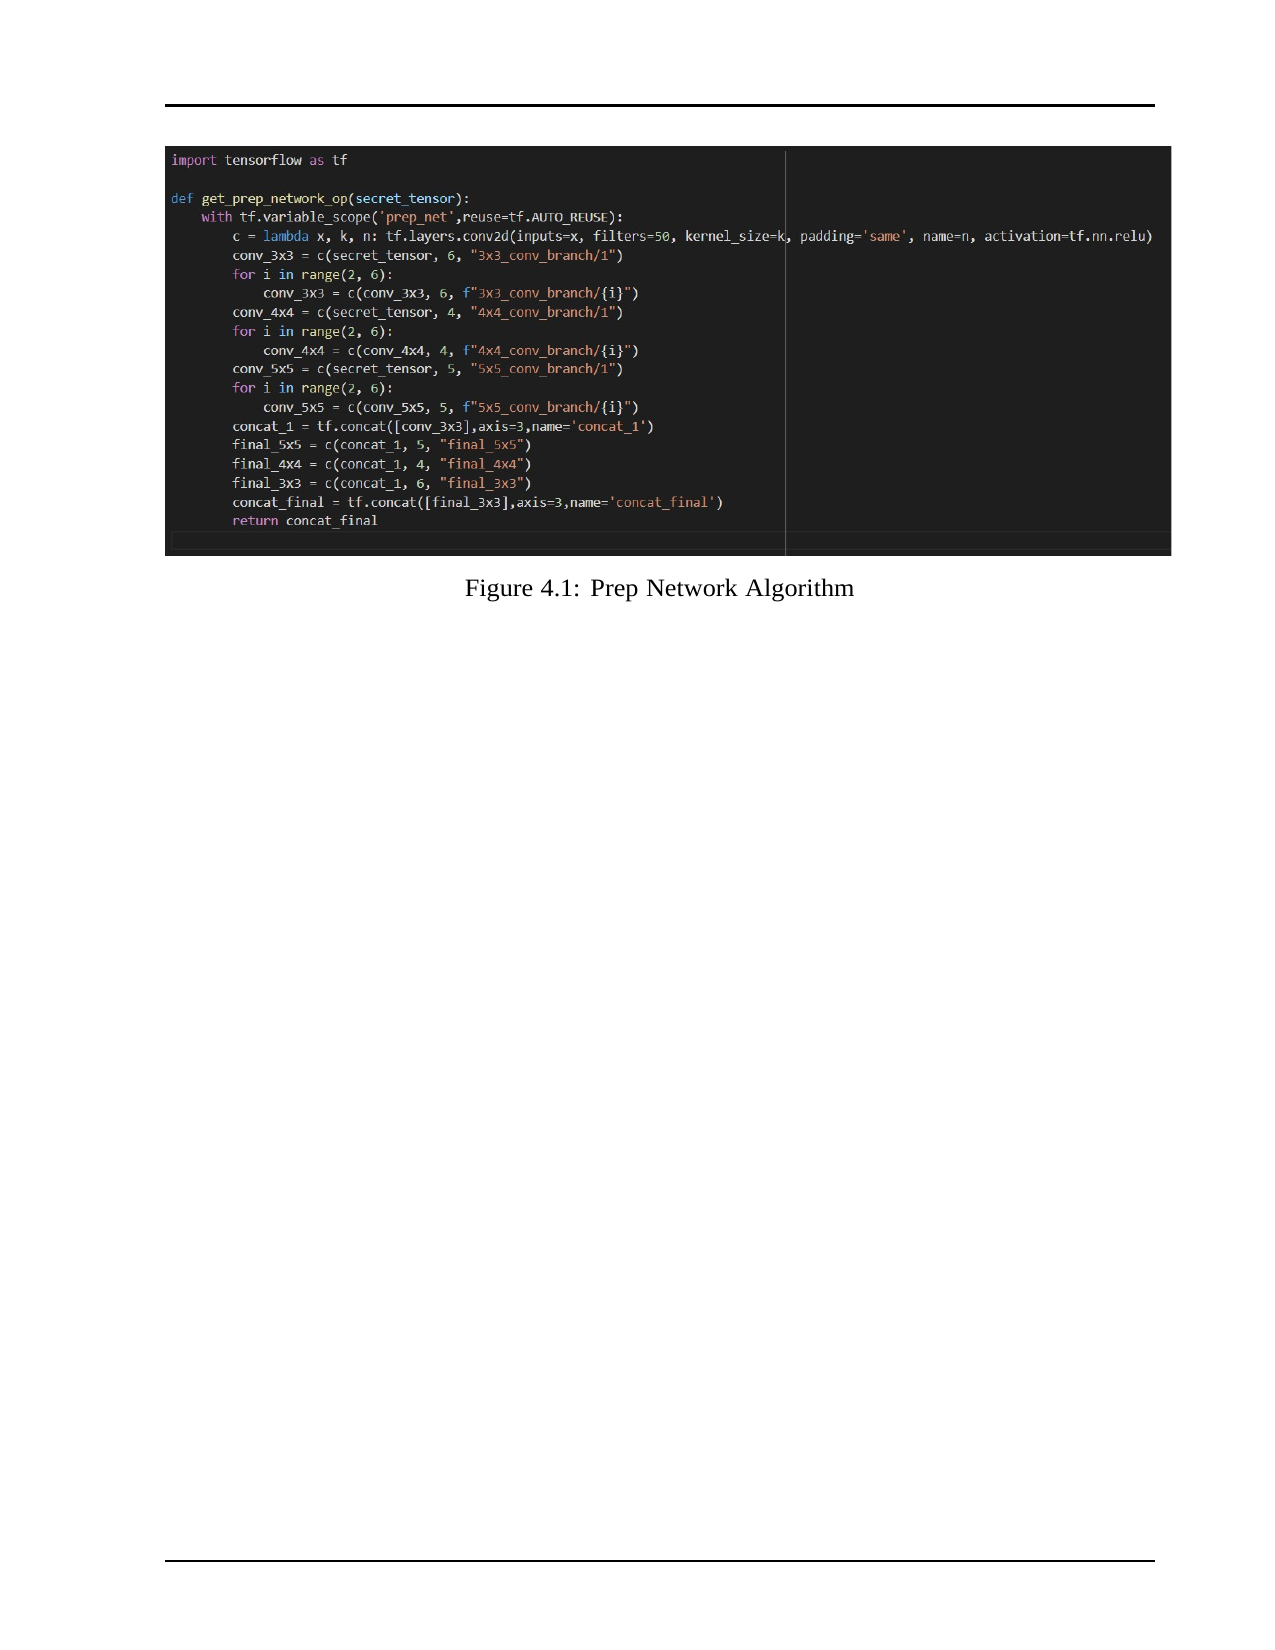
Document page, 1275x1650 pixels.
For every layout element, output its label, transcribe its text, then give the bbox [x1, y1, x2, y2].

picture [165, 146, 1172, 556]
text Figure 4.1: Prep Network Algorithm [464, 573, 1239, 602]
